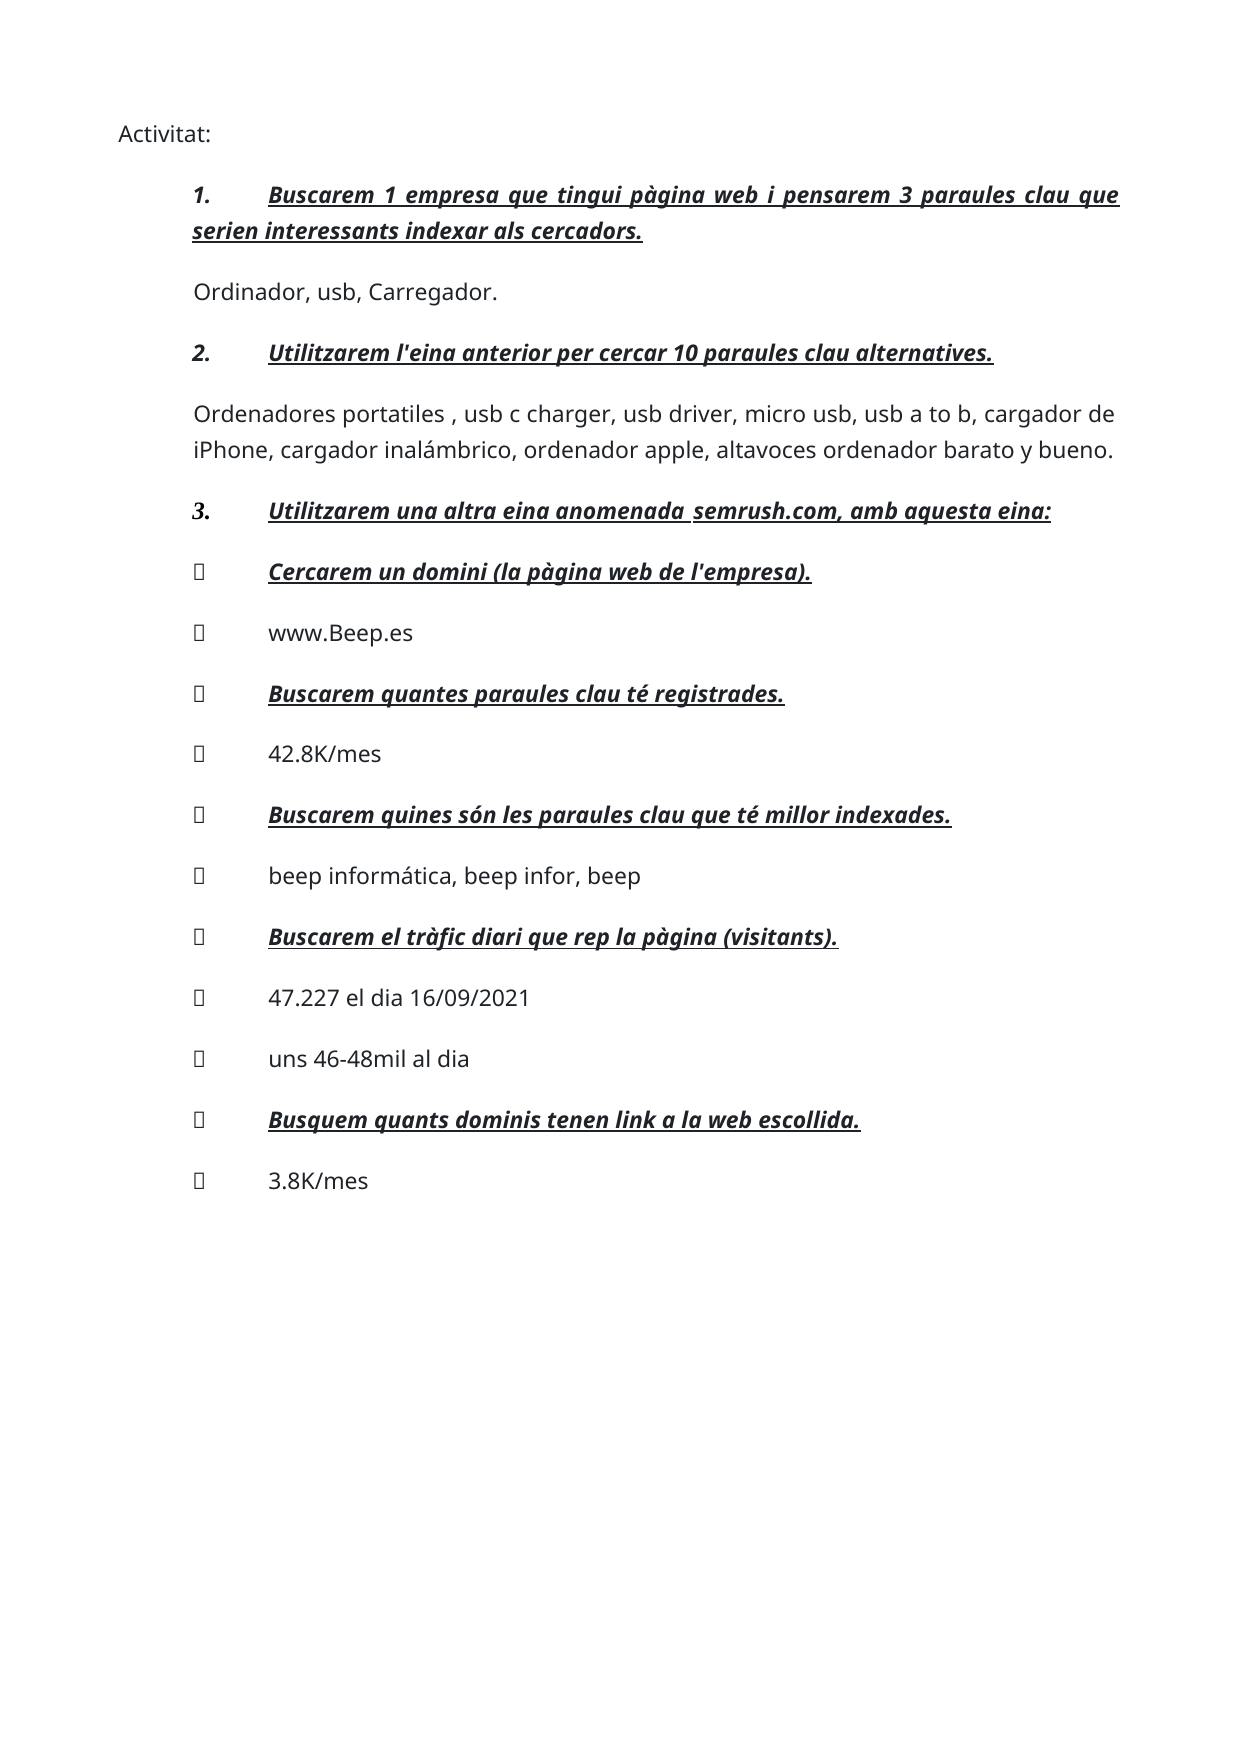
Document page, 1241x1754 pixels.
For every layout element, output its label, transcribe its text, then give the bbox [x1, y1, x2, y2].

list Buscarem quantes paraules clau té registrades. [192, 677, 1122, 709]
list www.Beep.es [192, 617, 1122, 648]
list beep informática, beep infor, beep [192, 860, 1122, 892]
list Buscarem 1 empresa que tingui pàgina web i pensarem 3 paraules clau que serien interessants indexar als cercadors. [192, 179, 1122, 246]
list 47.227 el dia 16/09/2021 [192, 982, 1122, 1013]
list 42.8K/mes [192, 738, 1122, 770]
list Buscarem el tràfic diari que rep la pàgina (visitants). [192, 921, 1122, 952]
list Cercarem un domini (la pàgina web de l'empresa). [192, 556, 1122, 587]
list Buscarem quines són les paraules clau que té millor indexades. [192, 799, 1122, 831]
list Utilitzarem l'eina anterior per cercar 10 paraules clau alternatives. [192, 337, 1122, 368]
text Ordenadores portatiles , usb c charger, usb driver, micro usb, usb a to b, cargador de iPhone, cargador inalámbrico, ordenador apple, altavoces ordenador barato y bueno. [118, 398, 1122, 465]
list Utilitzarem una altra eina anomenada semrush.com, amb aquesta eina: [192, 495, 1122, 526]
text Activitat: [118, 118, 1122, 149]
text Ordinador, usb, Carregador. [118, 276, 1122, 307]
list uns 46-48mil al dia [192, 1043, 1122, 1074]
list Busquem quants dominis tenen link a la web escollida. [192, 1104, 1122, 1135]
list 3.8K/mes [192, 1165, 1122, 1196]
